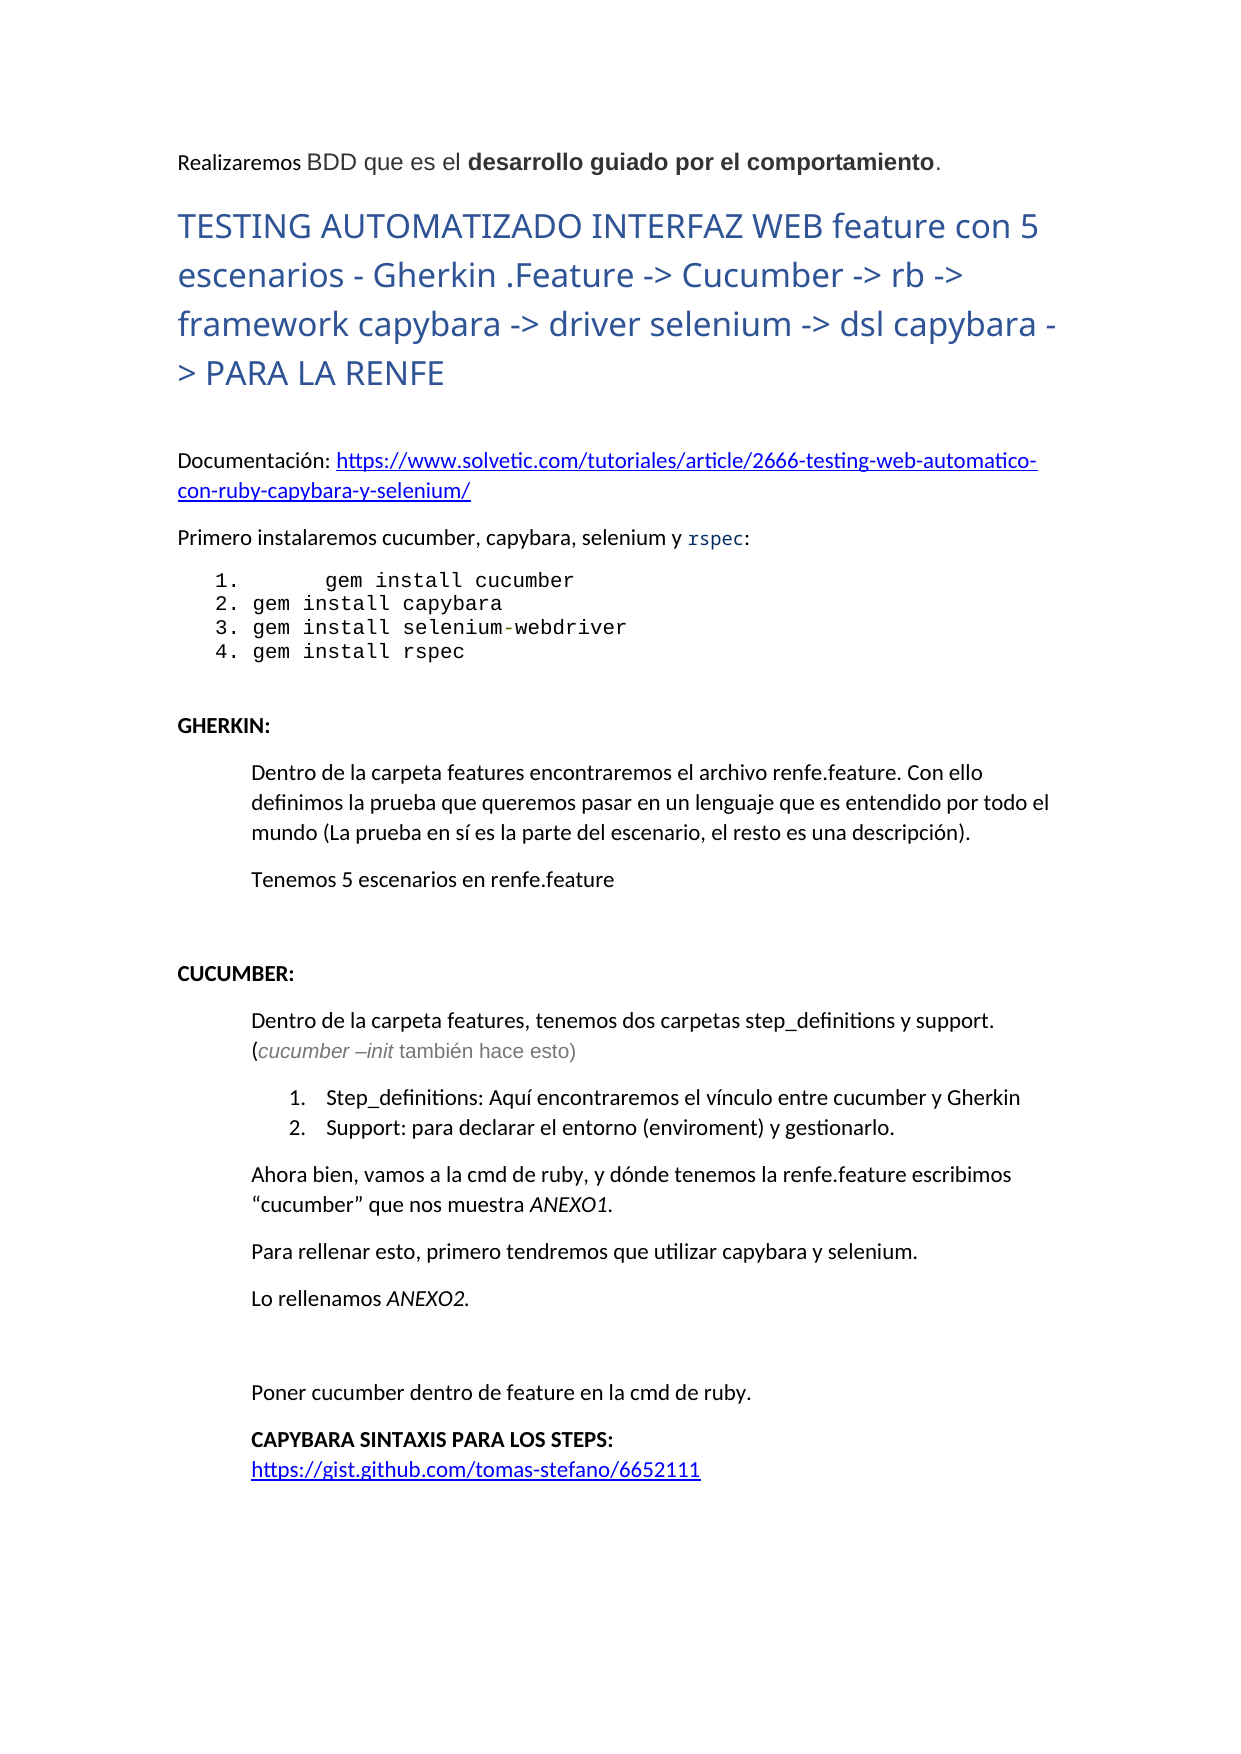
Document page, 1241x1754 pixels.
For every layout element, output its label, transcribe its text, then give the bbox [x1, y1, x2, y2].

text Dentro de la carpeta features encontraremos el archivo renfe.feature. Con ello definimos la prueba que queremos pasar en un lenguaje que es entendido por todo el mundo (La prueba en sí es la parte del escenario, el resto es una descripción). [251, 758, 1063, 846]
text GHERKIN: [177, 711, 1063, 739]
text CUCUMBER: [177, 959, 1063, 987]
list gem install cucumber [215, 570, 1063, 593]
text CAPYBARA SINTAXIS PARA LOS STEPS: https://gist.github.com/tomas-stefano/6652111 [251, 1425, 1063, 1483]
text Realizaremos BDD que es el desarrollo guiado por el comportamiento. [177, 148, 1063, 176]
subtitle TESTING AUTOMATIZADO INTERFAZ WEB feature con 5 escenarios - Gherkin .Feature -> Cucumber -> rb -> framework capybara -> driver selenium -> dsl capybara -> PARA LA RENFE [177, 203, 1063, 395]
text Dentro de la carpeta features, tenemos dos carpetas step_definitions y support. (cucumber –init también hace esto) [251, 1006, 1063, 1064]
text Para rellenar esto, primero tendremos que utilizar capybara y selenium. [251, 1237, 1063, 1265]
text Ahora bien, vamos a la cmd de ruby, y dónde tenemos la renfe.feature escribimos “cucumber” que nos muestra ANEXO1. [251, 1160, 1063, 1218]
list gem install capybara [215, 593, 1063, 617]
text Tenemos 5 escenarios en renfe.feature [177, 865, 1063, 893]
list Support: para declarar el entorno (enviroment) y gestionarlo. [288, 1113, 1063, 1141]
text Documentación: https://www.solvetic.com/tutoriales/article/2666-testing-web-automatico-con-ruby-capybara-y-selenium/ [177, 446, 1063, 504]
text Poner cucumber dentro de feature en la cmd de ruby. [251, 1378, 1063, 1406]
text Primero instalaremos cucumber, capybara, selenium y rspec: [177, 523, 1063, 551]
list gem install rspec [215, 641, 1063, 664]
text Lo rellenamos ANEXO2. [251, 1284, 1063, 1312]
list gem install selenium-webdriver [215, 617, 1063, 641]
list Step_definitions: Aquí encontraremos el vínculo entre cucumber y Gherkin [288, 1083, 1063, 1111]
